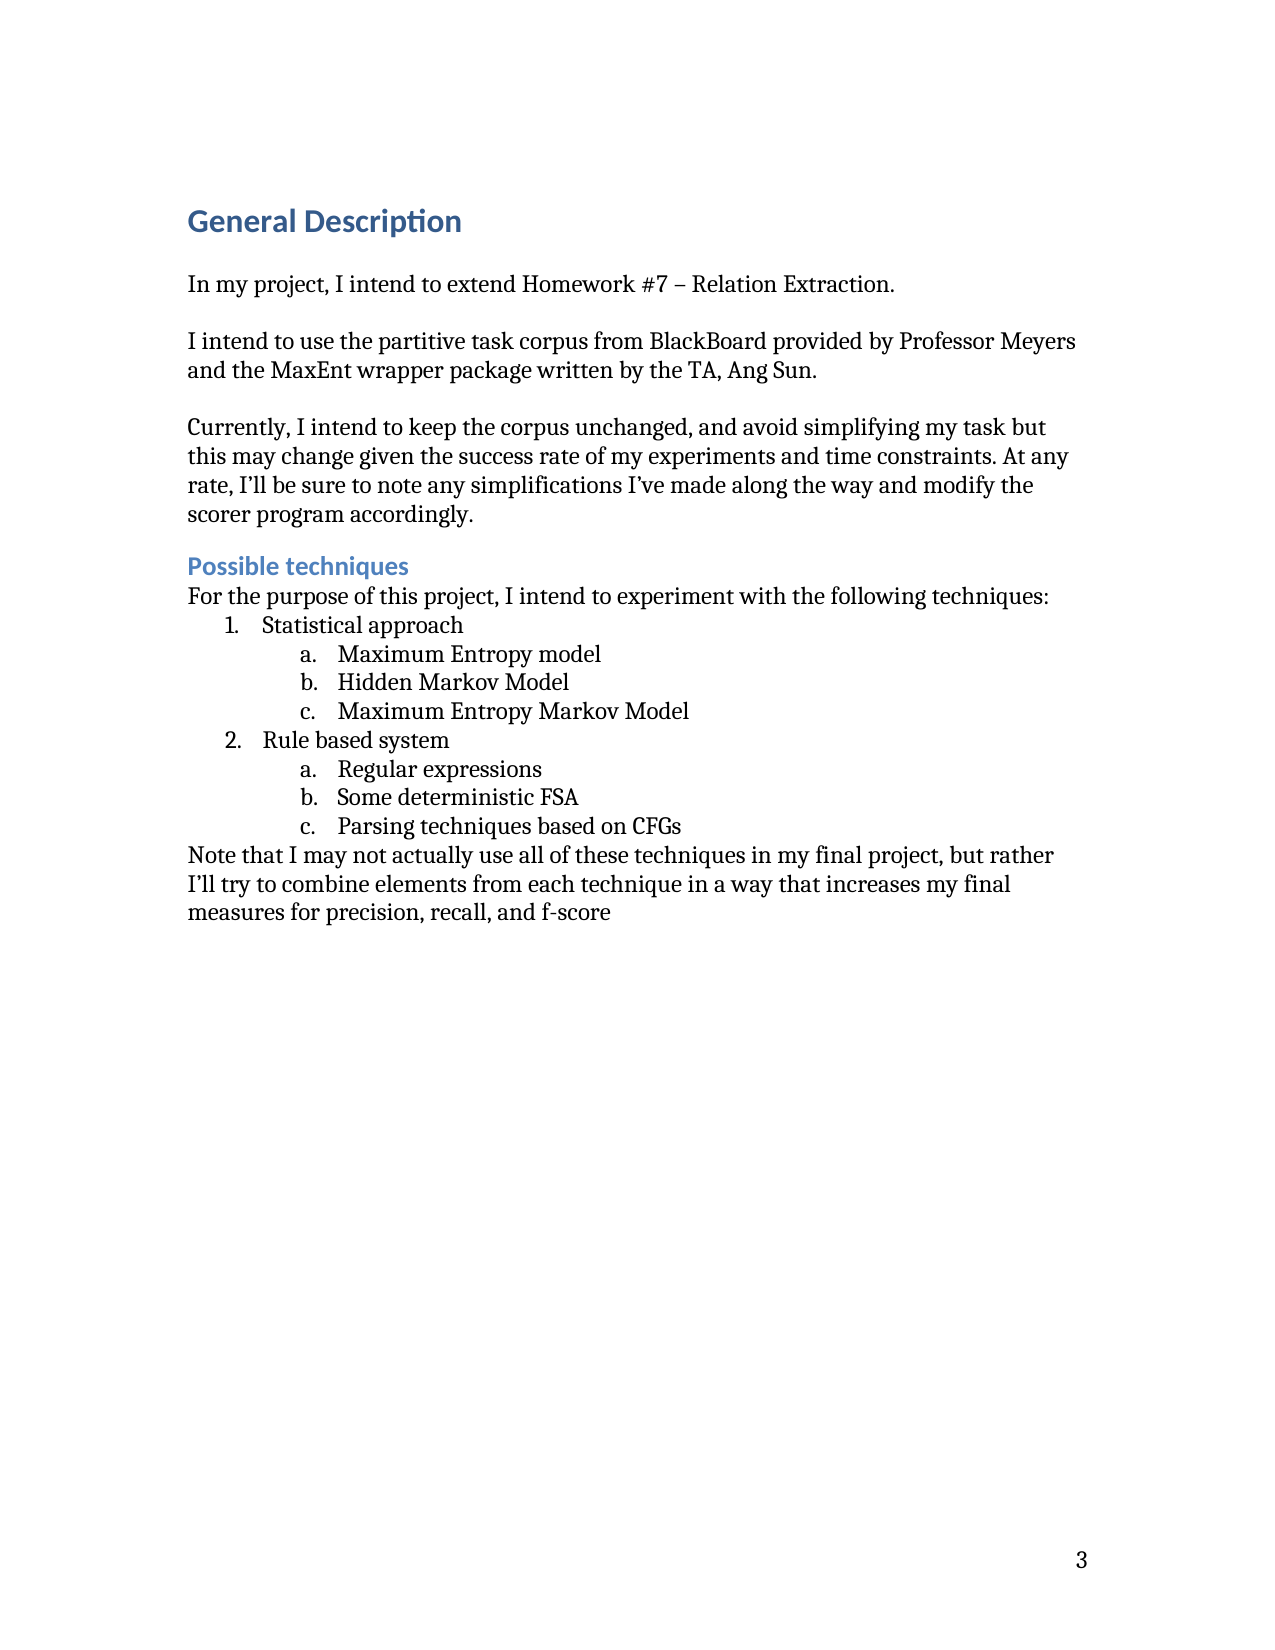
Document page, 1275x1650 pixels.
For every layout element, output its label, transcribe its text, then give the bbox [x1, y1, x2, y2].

list Maximum Entropy Markov Model [300, 697, 1087, 726]
text I intend to use the partitive task corpus from BlackBoard provided by Professor Meyers and the MaxEnt wrapper package written by the TA, Ang Sun. [187, 327, 1087, 384]
list Hidden Markov Model [300, 668, 1087, 697]
list Rule based system [225, 726, 1087, 754]
text For the purpose of this project, I intend to experiment with the following techniques: [187, 582, 1087, 611]
list Statistical approach [225, 611, 1087, 639]
subtitle Possible techniques [187, 549, 1087, 582]
list Regular expressions [300, 754, 1087, 783]
list Maximum Entropy model [300, 639, 1087, 668]
text Note that I may not actually use all of these techniques in my final project, but rather I’ll try to combine elements from each technique in a way that increases my final measures for precision, recall, and f-score [187, 841, 1087, 927]
text In my project, I intend to extend Homework #7 – Relation Extraction. [187, 269, 1087, 298]
subtitle General Description [187, 200, 1087, 241]
text Currently, I intend to keep the corpus unchanged, and avoid simplifying my task but this may change given the success rate of my experiments and time constraints. At any rate, I’ll be sure to note any simplifications I’ve made along the way and modify the scorer program accordingly. [187, 413, 1087, 528]
list Parsing techniques based on CFGs [300, 812, 1087, 841]
list Some deterministic FSA [300, 783, 1087, 812]
